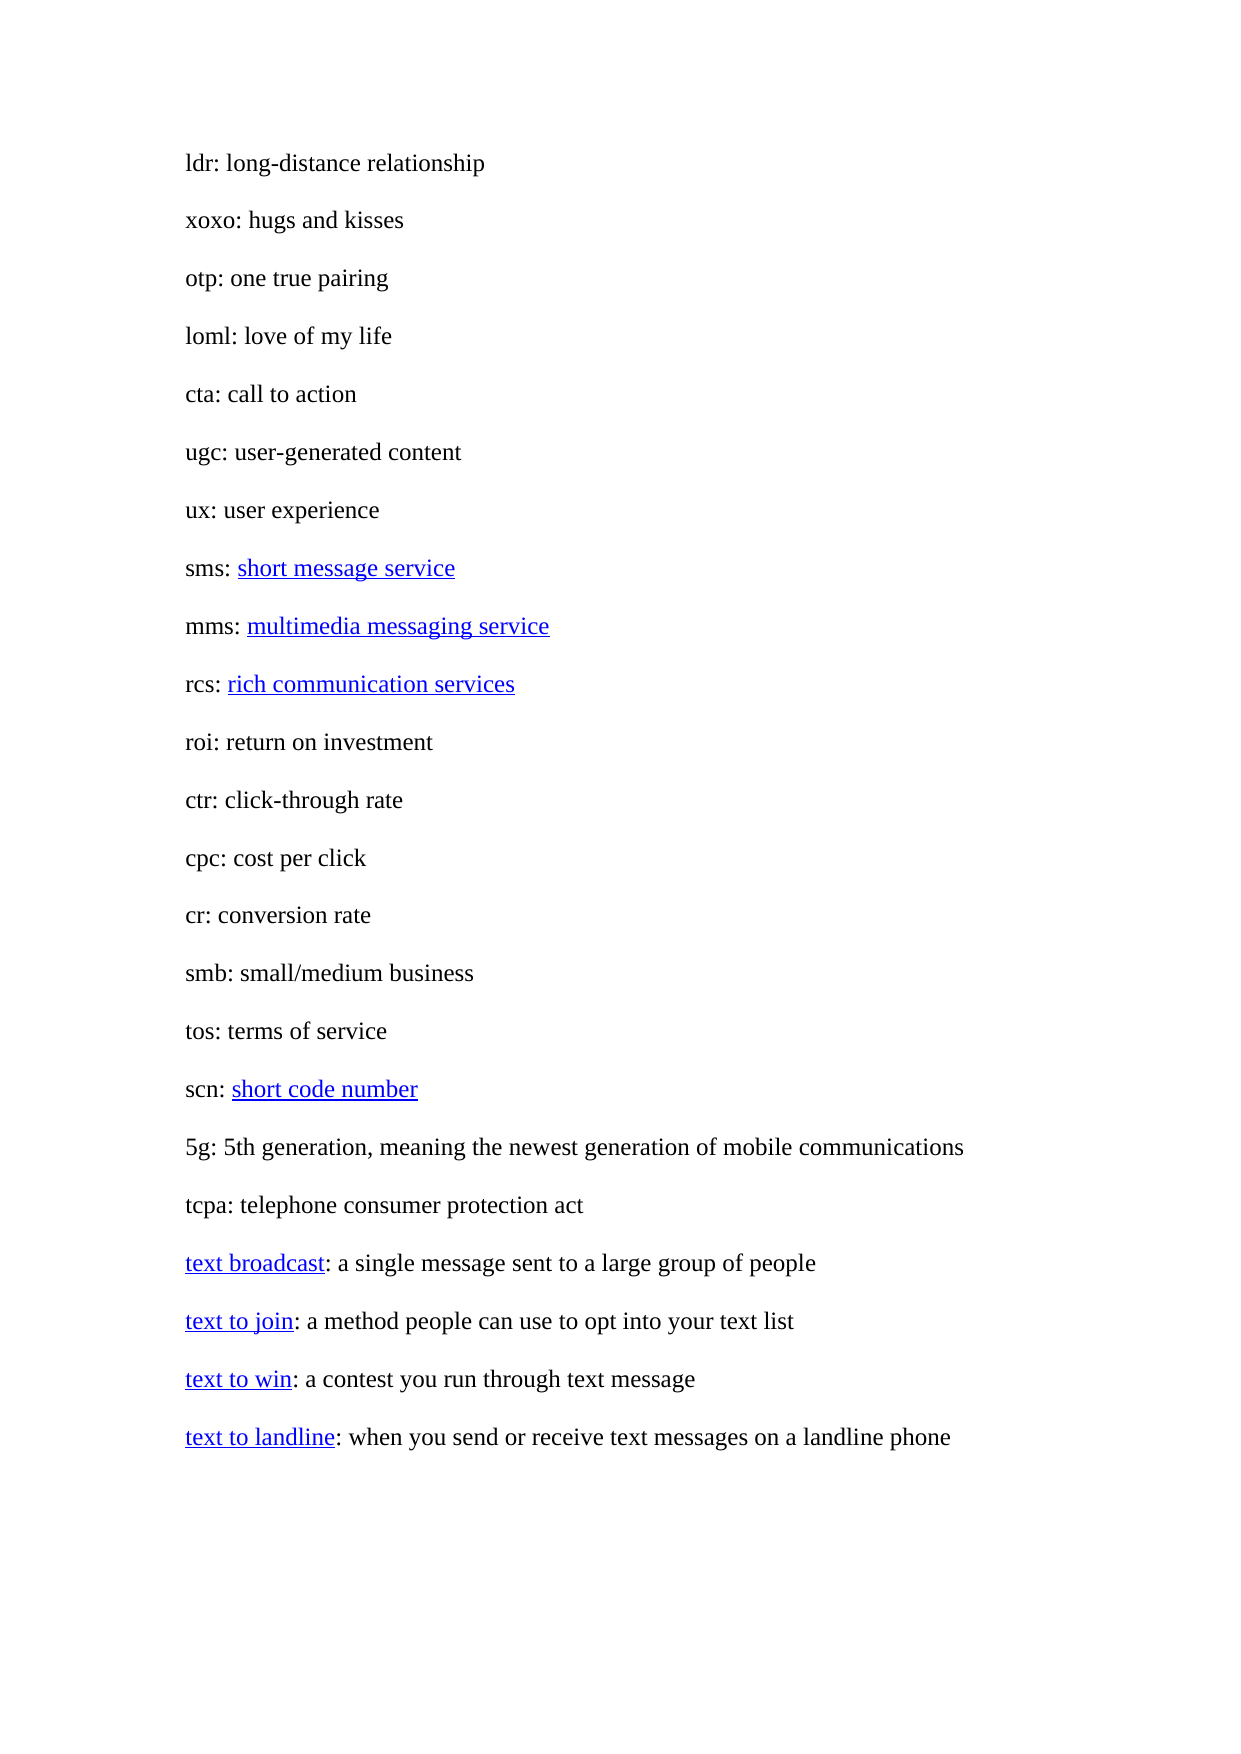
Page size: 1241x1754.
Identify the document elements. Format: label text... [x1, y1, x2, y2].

text cpc: cost per click [185, 843, 1093, 871]
text sms: short message service [185, 553, 1093, 582]
text rcs: rich communication services [185, 669, 1093, 698]
text loml: love of my life [185, 321, 1093, 350]
text roi: return on investment [185, 727, 1093, 756]
text ugc: user-generated content [185, 437, 1093, 466]
text otp: one true pairing [185, 263, 1093, 292]
text tos: terms of service [185, 1016, 1093, 1045]
text smb: small/medium business [185, 958, 1093, 987]
text tcpa: telephone consumer protection act [185, 1190, 1093, 1219]
text ctr: click-through rate [185, 785, 1093, 813]
text ldr: long-distance relationship [185, 148, 1093, 176]
text scn: short code number [185, 1074, 1093, 1103]
text text to win: a contest you run through text message [185, 1364, 1093, 1393]
text text to landline: when you send or receive text messages on a landline phone [185, 1422, 1093, 1451]
text text broadcast: a single message sent to a large group of people [185, 1248, 1093, 1277]
text xoxo: hugs and kisses [185, 206, 1093, 234]
text mms: multimedia messaging service [185, 611, 1093, 640]
text cta: call to action [185, 379, 1093, 408]
text ux: user experience [185, 495, 1093, 524]
text 5g: 5th generation, meaning the newest generation of mobile communications [185, 1132, 1093, 1161]
text cr: conversion rate [185, 901, 1093, 929]
text text to join: a method people can use to opt into your text list [185, 1306, 1093, 1335]
